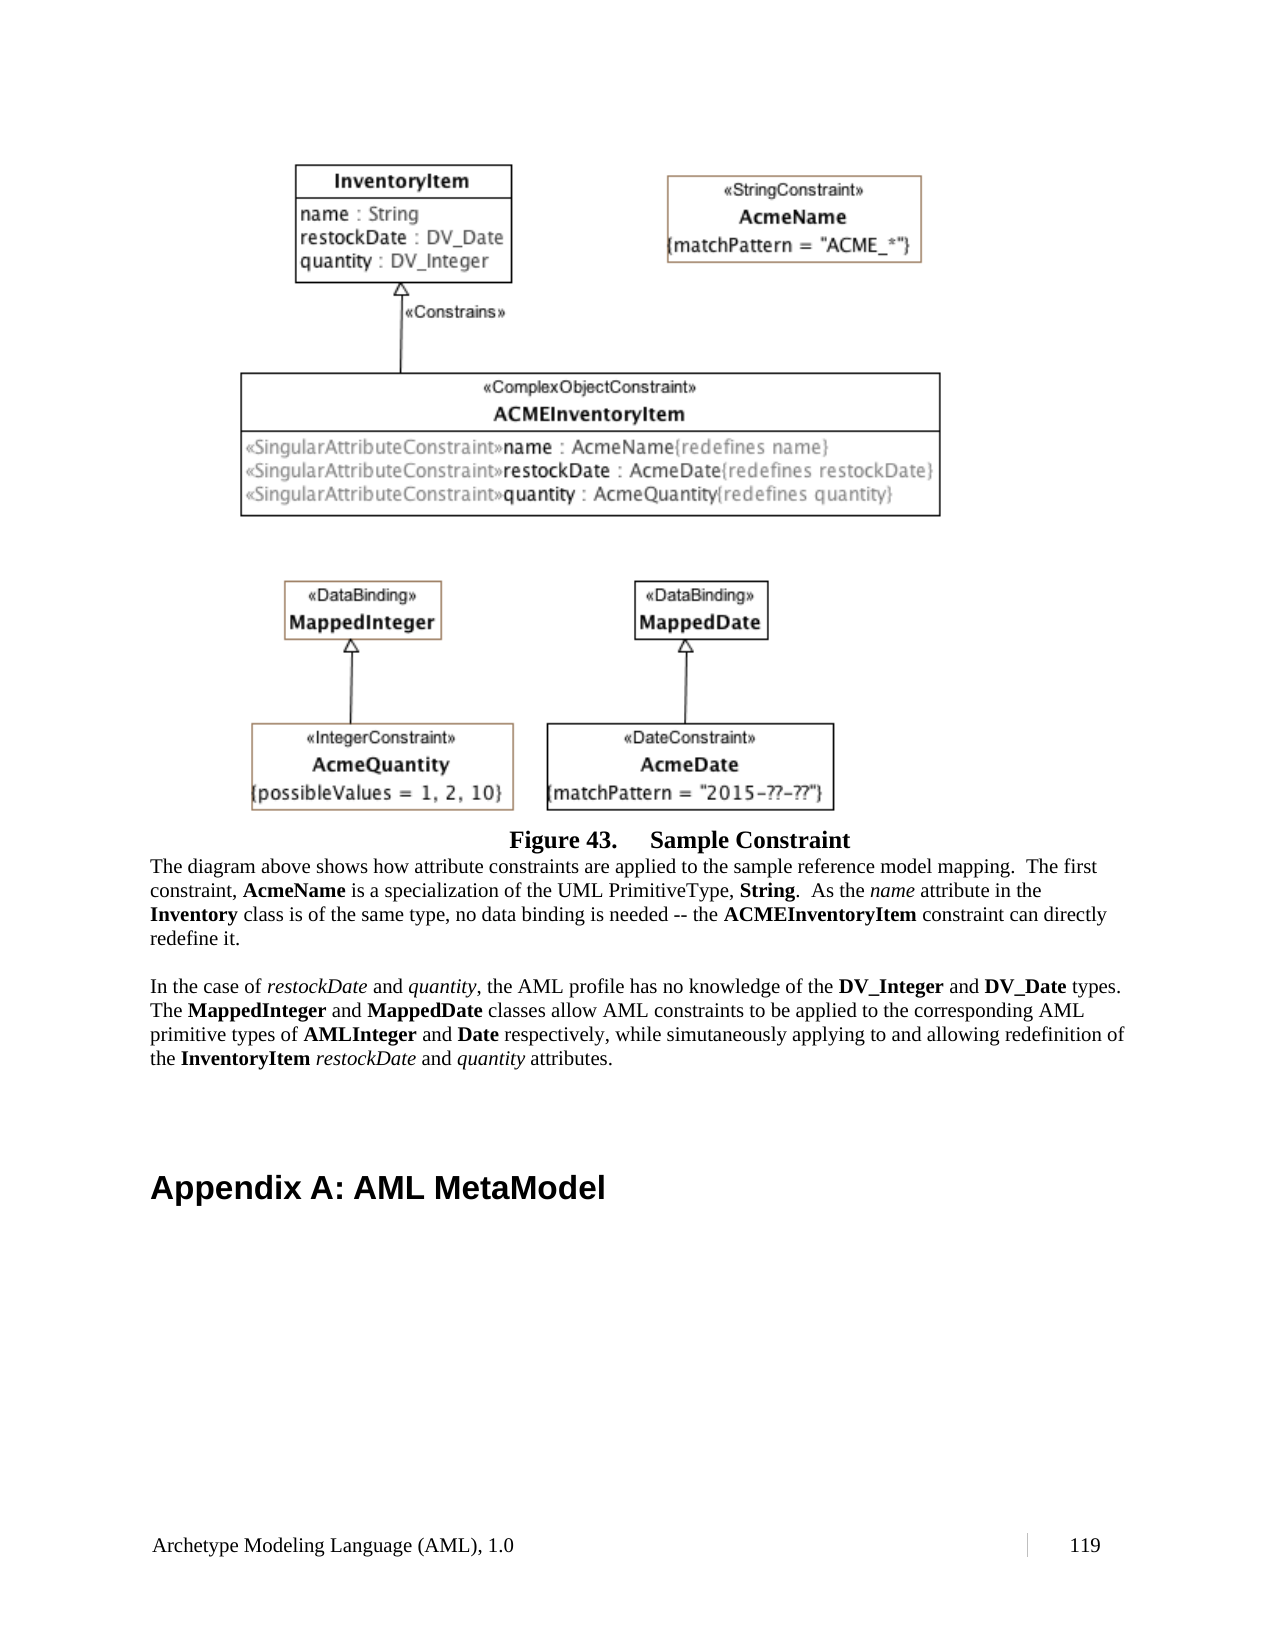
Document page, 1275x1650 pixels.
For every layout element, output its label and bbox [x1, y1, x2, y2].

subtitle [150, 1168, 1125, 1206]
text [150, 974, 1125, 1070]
picture [225, 150, 955, 825]
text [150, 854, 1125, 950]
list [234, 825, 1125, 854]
